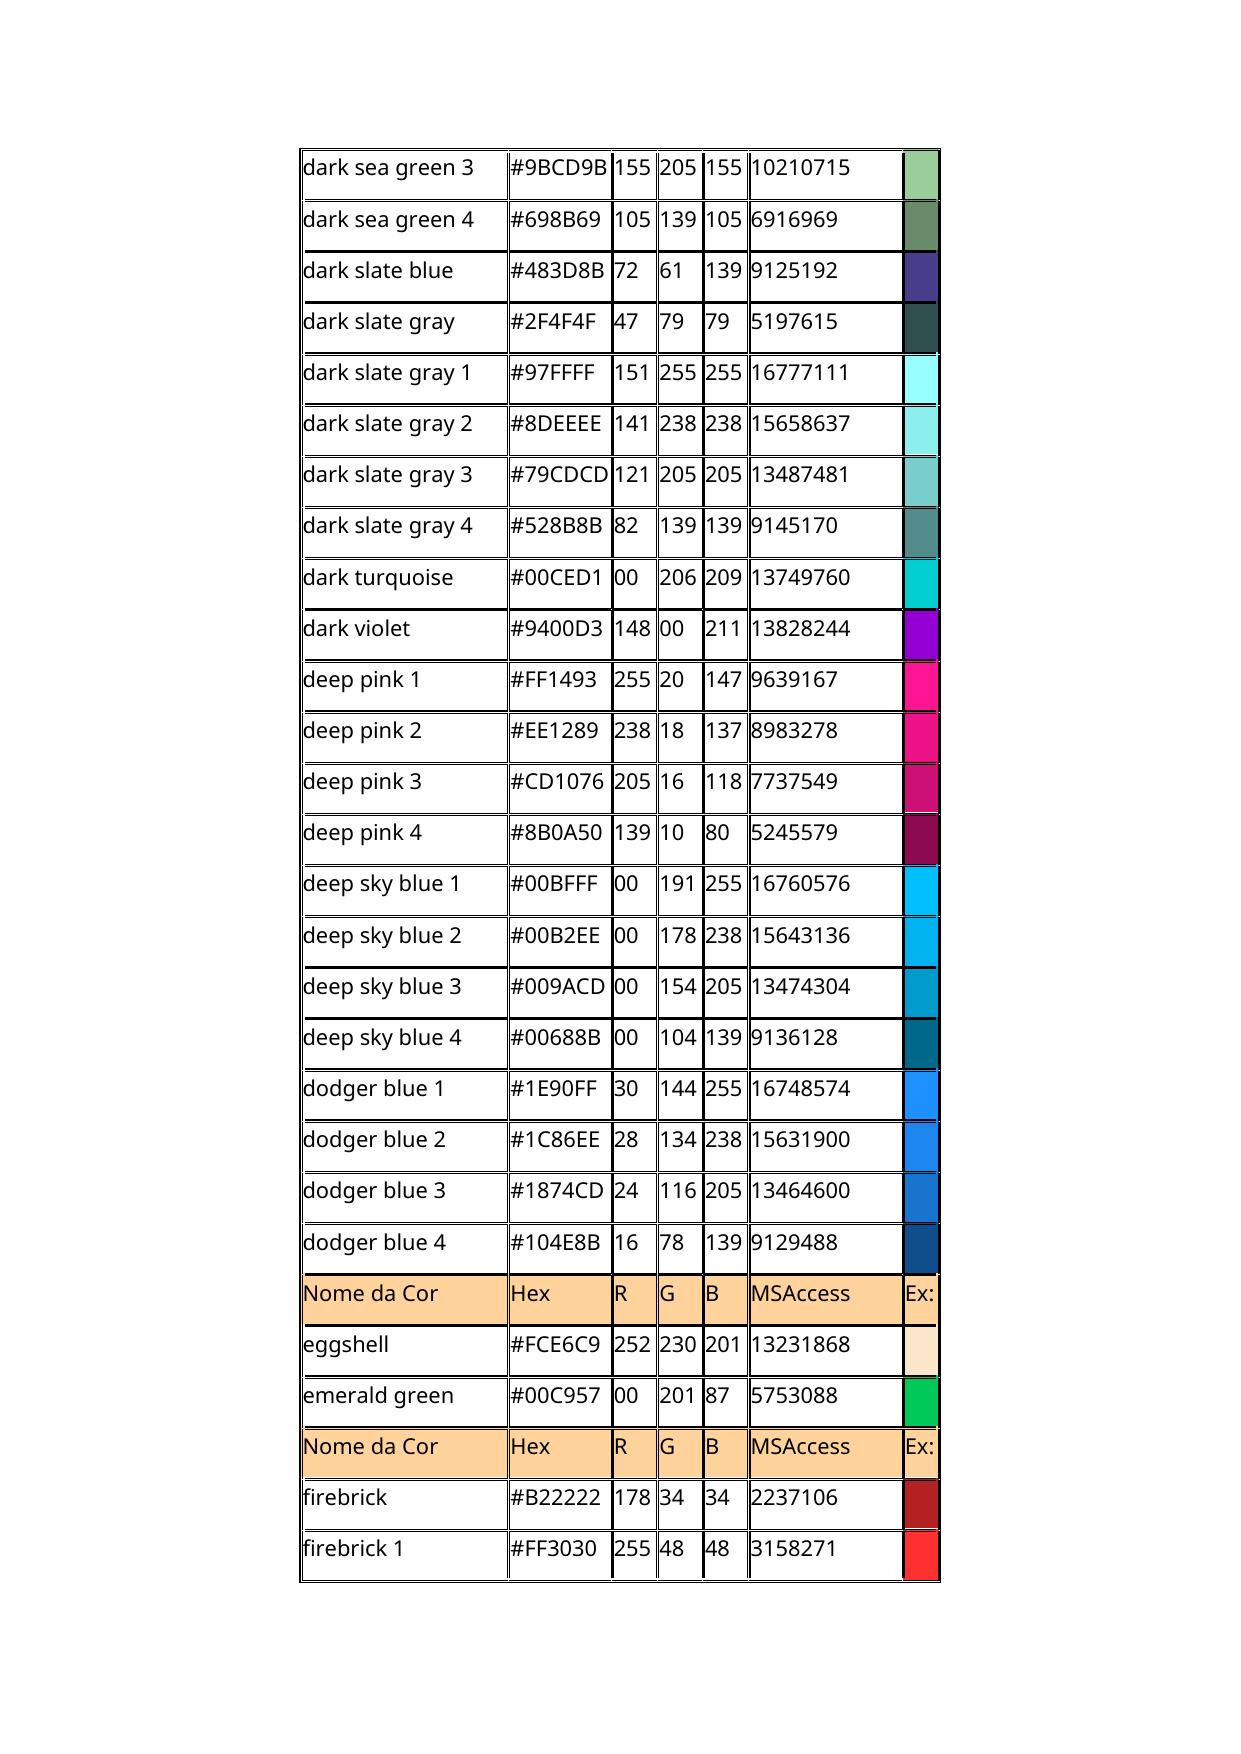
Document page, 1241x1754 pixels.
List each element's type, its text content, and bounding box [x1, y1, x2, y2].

table_cell dodger blue 3 [301, 1171, 509, 1222]
table_cell 178 [659, 918, 702, 966]
table_cell 16 [614, 1225, 656, 1273]
table_cell #00C957 [510, 1379, 611, 1426]
table_cell 209 [705, 560, 747, 608]
table_cell firebrick 1 [303, 1529, 509, 1580]
table_cell 137 [705, 714, 747, 761]
table_cell #00BFFF [510, 867, 611, 915]
table_cell 211 [705, 611, 747, 659]
table_cell 205 [658, 149, 703, 199]
table_cell 134 [659, 1123, 702, 1171]
table_cell #00688B [510, 1020, 611, 1068]
table_cell [905, 403, 939, 454]
table_cell 5245579 [751, 816, 902, 864]
table_cell #00CED1 [510, 560, 611, 608]
table_cell 205 [705, 969, 747, 1017]
table_cell 230 [659, 1327, 702, 1375]
table_cell [905, 1324, 938, 1375]
table_cell 00 [614, 1379, 656, 1426]
table_cell 16777111 [751, 356, 902, 403]
table_cell 238 [705, 918, 747, 966]
table_cell 00 [614, 1020, 656, 1068]
table_cell [903, 1171, 939, 1222]
table_cell 155 [703, 149, 749, 199]
table_cell #1874CD [510, 1174, 611, 1222]
table_cell [905, 608, 939, 659]
table_cell 79 [705, 304, 747, 352]
table_cell 121 [614, 458, 656, 506]
table_cell dark slate gray 3 [303, 455, 507, 506]
table_cell 00 [614, 969, 656, 1017]
table_cell #79CDCD [510, 458, 611, 506]
table_cell 139 [705, 509, 747, 557]
table_cell eggshell [303, 1324, 507, 1375]
table_cell 48 [703, 1529, 749, 1580]
table_cell 191 [659, 867, 702, 915]
table_cell [903, 915, 939, 966]
table_cell 139 [705, 1225, 747, 1273]
table_cell [905, 1375, 939, 1426]
table_cell #104E8B [510, 1225, 611, 1273]
table_cell dark slate gray 1 [303, 352, 507, 403]
table_cell MSAccess [751, 1430, 902, 1477]
table_cell 155 [612, 151, 658, 199]
table_cell 238 [705, 407, 747, 454]
table_cell 24 [614, 1174, 656, 1222]
table_cell [903, 1529, 939, 1580]
table_cell 13474304 [751, 969, 902, 1017]
table_cell R [614, 1430, 656, 1477]
table_cell #698B69 [510, 202, 611, 250]
table_cell 238 [659, 407, 702, 454]
table_cell 9639167 [751, 663, 902, 710]
table_cell Nome da Cor [303, 1426, 507, 1477]
table_cell 82 [614, 509, 656, 557]
table_cell deep sky blue 3 [303, 966, 507, 1017]
table_cell firebrick [303, 1478, 507, 1528]
table_cell #B22222 [510, 1481, 611, 1528]
table_cell 10 [659, 816, 702, 864]
table_cell 7737549 [751, 765, 902, 812]
table_cell #9400D3 [510, 611, 611, 659]
table_cell deep sky blue 2 [301, 915, 509, 966]
table_cell [905, 1068, 939, 1119]
table_cell dodger blue 1 [303, 1068, 507, 1119]
table_cell deep pink 2 [303, 710, 507, 761]
table_cell 205 [659, 458, 702, 506]
table_cell 139 [705, 1020, 747, 1068]
table_cell #1C86EE [510, 1123, 611, 1171]
table_cell [905, 1017, 938, 1068]
table_cell deep pink 1 [303, 659, 507, 710]
table_cell 00 [614, 918, 656, 966]
table_cell #8B0A50 [510, 816, 611, 864]
table_cell 252 [614, 1327, 656, 1375]
table_cell 48 [658, 1532, 703, 1580]
table_cell 105 [614, 202, 656, 250]
table_cell 00 [614, 867, 656, 915]
table_cell [903, 199, 939, 250]
table_cell [905, 710, 939, 761]
table_cell 238 [614, 714, 656, 761]
table_cell #CD1076 [510, 765, 611, 812]
table_cell 147 [705, 663, 747, 710]
table_cell 16 [659, 765, 702, 812]
table_cell #FF1493 [510, 663, 611, 710]
table_cell #FF3030 [509, 1532, 612, 1580]
table_cell 16748574 [751, 1072, 902, 1119]
table_cell dark slate blue [303, 250, 507, 301]
table_cell 105 [705, 202, 747, 250]
table_cell 151 [614, 356, 656, 403]
table_cell 201 [659, 1379, 702, 1426]
table_cell 30 [614, 1072, 656, 1119]
table_cell 00 [614, 560, 656, 608]
table_cell #1E90FF [510, 1072, 611, 1119]
table_cell 205 [705, 1174, 747, 1222]
table_cell 15643136 [751, 918, 902, 966]
table_cell 61 [659, 253, 702, 301]
table_cell 34 [705, 1481, 747, 1528]
table_cell 13487481 [751, 458, 902, 506]
table_cell #2F4F4F [510, 304, 611, 352]
table_cell #8DEEEE [510, 407, 611, 454]
table_cell deep pink 3 [303, 761, 507, 812]
table_cell 2237106 [751, 1481, 902, 1528]
table_cell 13464600 [751, 1174, 902, 1222]
table_cell [905, 455, 939, 506]
table_cell 87 [705, 1379, 747, 1426]
table_cell 34 [659, 1481, 702, 1528]
table_cell dark slate gray 2 [303, 403, 507, 454]
table_cell 28 [614, 1123, 656, 1171]
table_cell 255 [705, 356, 747, 403]
table_cell #009ACD [510, 969, 611, 1017]
table_cell 6916969 [751, 202, 902, 250]
table_cell 139 [659, 202, 702, 250]
table_cell dark sea green 4 [301, 199, 509, 250]
table_cell 13231868 [751, 1327, 902, 1375]
table_cell G [659, 1430, 702, 1477]
table_cell 80 [705, 816, 747, 864]
table_cell [905, 659, 939, 710]
table_cell [905, 813, 939, 864]
table_cell dark turquoise [301, 557, 509, 608]
table_cell 8983278 [751, 714, 902, 761]
table_cell [905, 352, 939, 403]
table_cell [905, 301, 938, 352]
table_cell 9136128 [751, 1020, 902, 1068]
table_cell 13749760 [751, 560, 902, 608]
table_cell 10210715 [749, 149, 903, 199]
table_cell 255 [659, 356, 702, 403]
table_cell [903, 506, 939, 557]
table_cell 104 [659, 1020, 702, 1068]
table_cell 144 [659, 1072, 702, 1119]
table_cell [903, 864, 939, 915]
table_cell 47 [614, 304, 656, 352]
table_cell 9125192 [751, 253, 902, 301]
table_cell 205 [614, 765, 656, 812]
table_cell dark violet [301, 608, 507, 659]
table_cell Nome da Cor [301, 1273, 507, 1324]
table_cell 255 [612, 1532, 658, 1580]
table_cell G [659, 1276, 702, 1324]
table_cell [905, 966, 938, 1017]
table_cell dark slate gray [303, 301, 507, 352]
table_cell 78 [659, 1225, 702, 1273]
table_cell 206 [659, 560, 702, 608]
table_cell 148 [614, 611, 656, 659]
table_cell 154 [659, 969, 702, 1017]
table_cell 15658637 [751, 407, 902, 454]
table_cell 255 [705, 867, 747, 915]
table_cell [905, 1119, 939, 1171]
table_cell dodger blue 2 [303, 1119, 507, 1171]
table_cell 18 [659, 714, 702, 761]
table_cell deep pink 4 [303, 813, 507, 864]
table_cell dark sea green 3 [303, 151, 509, 199]
table_cell [905, 761, 939, 812]
table_cell 238 [705, 1123, 747, 1171]
table_cell dark slate gray 4 [301, 506, 509, 557]
table_cell #9BCD9B [509, 149, 612, 199]
table_cell [903, 1222, 939, 1273]
table_cell deep sky blue 1 [301, 864, 509, 915]
table_cell B [705, 1430, 747, 1477]
table_cell #EE1289 [510, 714, 611, 761]
table_cell 116 [659, 1174, 702, 1222]
table_cell 3158271 [749, 1532, 903, 1580]
table_cell emerald green [303, 1375, 507, 1426]
table_cell #FCE6C9 [510, 1327, 611, 1375]
table_cell R [614, 1276, 656, 1324]
table_cell #00B2EE [510, 918, 611, 966]
table_cell 139 [614, 816, 656, 864]
table_cell #483D8B [510, 253, 611, 301]
table_cell 141 [614, 407, 656, 454]
table_cell Hex [510, 1430, 611, 1477]
table_cell Ex: [905, 1426, 939, 1477]
table_cell 205 [705, 458, 747, 506]
table_cell 79 [659, 304, 702, 352]
table_cell 15631900 [751, 1123, 902, 1171]
table_cell dodger blue 4 [301, 1222, 509, 1273]
table_cell [903, 557, 939, 608]
table_cell 201 [705, 1327, 747, 1375]
table_cell MSAccess [751, 1276, 902, 1324]
table_cell [905, 1478, 939, 1528]
table_cell 20 [659, 663, 702, 710]
table_cell 9145170 [751, 509, 902, 557]
table_cell deep sky blue 4 [303, 1017, 507, 1068]
table_cell 139 [659, 509, 702, 557]
table_cell B [705, 1276, 747, 1324]
table_cell [905, 250, 938, 301]
table_cell 118 [705, 765, 747, 812]
table_cell 255 [614, 663, 656, 710]
table_cell 00 [659, 611, 702, 659]
table_cell 72 [614, 253, 656, 301]
table_cell 5753088 [751, 1379, 902, 1426]
table_cell 139 [705, 253, 747, 301]
table_cell 255 [705, 1072, 747, 1119]
table_cell 178 [614, 1481, 656, 1528]
table_cell #97FFFF [510, 356, 611, 403]
table_cell 16760576 [751, 867, 902, 915]
table_cell #528B8B [510, 509, 611, 557]
table_cell Ex: [905, 1273, 939, 1324]
table_cell Hex [510, 1276, 611, 1324]
table_cell 9129488 [751, 1225, 902, 1273]
table_cell 5197615 [751, 304, 902, 352]
table_cell 13828244 [751, 611, 902, 659]
table_cell [903, 151, 938, 199]
